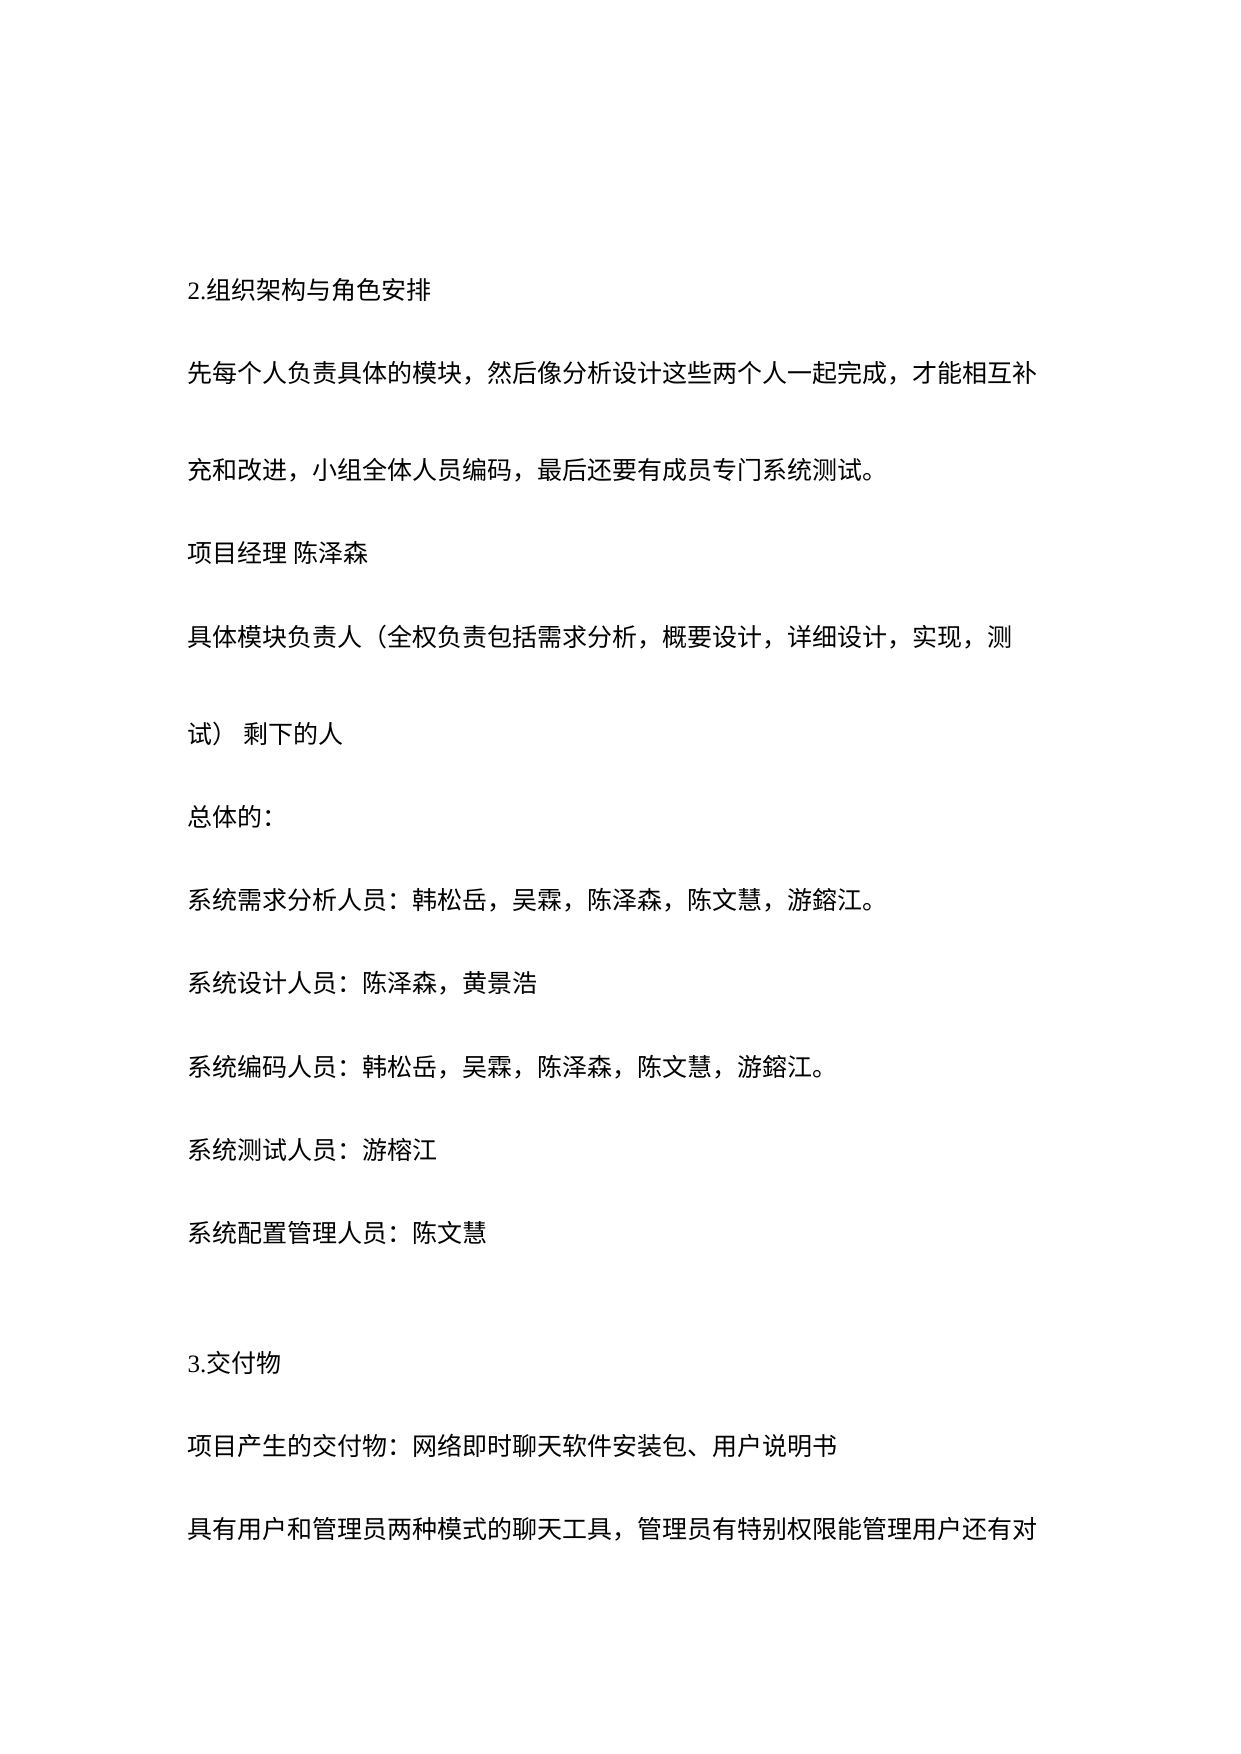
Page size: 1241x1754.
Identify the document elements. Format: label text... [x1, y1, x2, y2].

text 项目产生的交付物：网络即时聊天软件安装包、用户说明书 [187, 1412, 1053, 1477]
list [187, 1495, 1053, 1560]
list 系统需求分析人员：韩松岳，吴霖，陈泽森，陈文慧，游鎔江。 [187, 866, 1053, 931]
list 组织架构与角色安排 [187, 256, 1053, 321]
list 系统编码人员：韩松岳，吴霖，陈泽森，陈文慧，游鎔江。 [187, 1033, 1053, 1098]
list 总体的： [187, 783, 1053, 848]
list 项目经理 陈泽森 [187, 519, 1053, 584]
list 先每个人负责具体的模块，然后像分析设计这些两个人一起完成，才能相互补充和改进，小组全体人员编码，最后还要有成员专门系统测试。 [187, 339, 1053, 501]
list 系统测试人员：游榕江 [187, 1116, 1053, 1181]
list 具体模块负责人（全权负责包括需求分析，概要设计，详细设计，实现，测试） 剩下的人 [187, 603, 1053, 765]
list 系统设计人员：陈泽森，黄景浩 [187, 949, 1053, 1014]
list 系统配置管理人员：陈文慧 [187, 1199, 1053, 1264]
list 交付物 [187, 1329, 1053, 1394]
